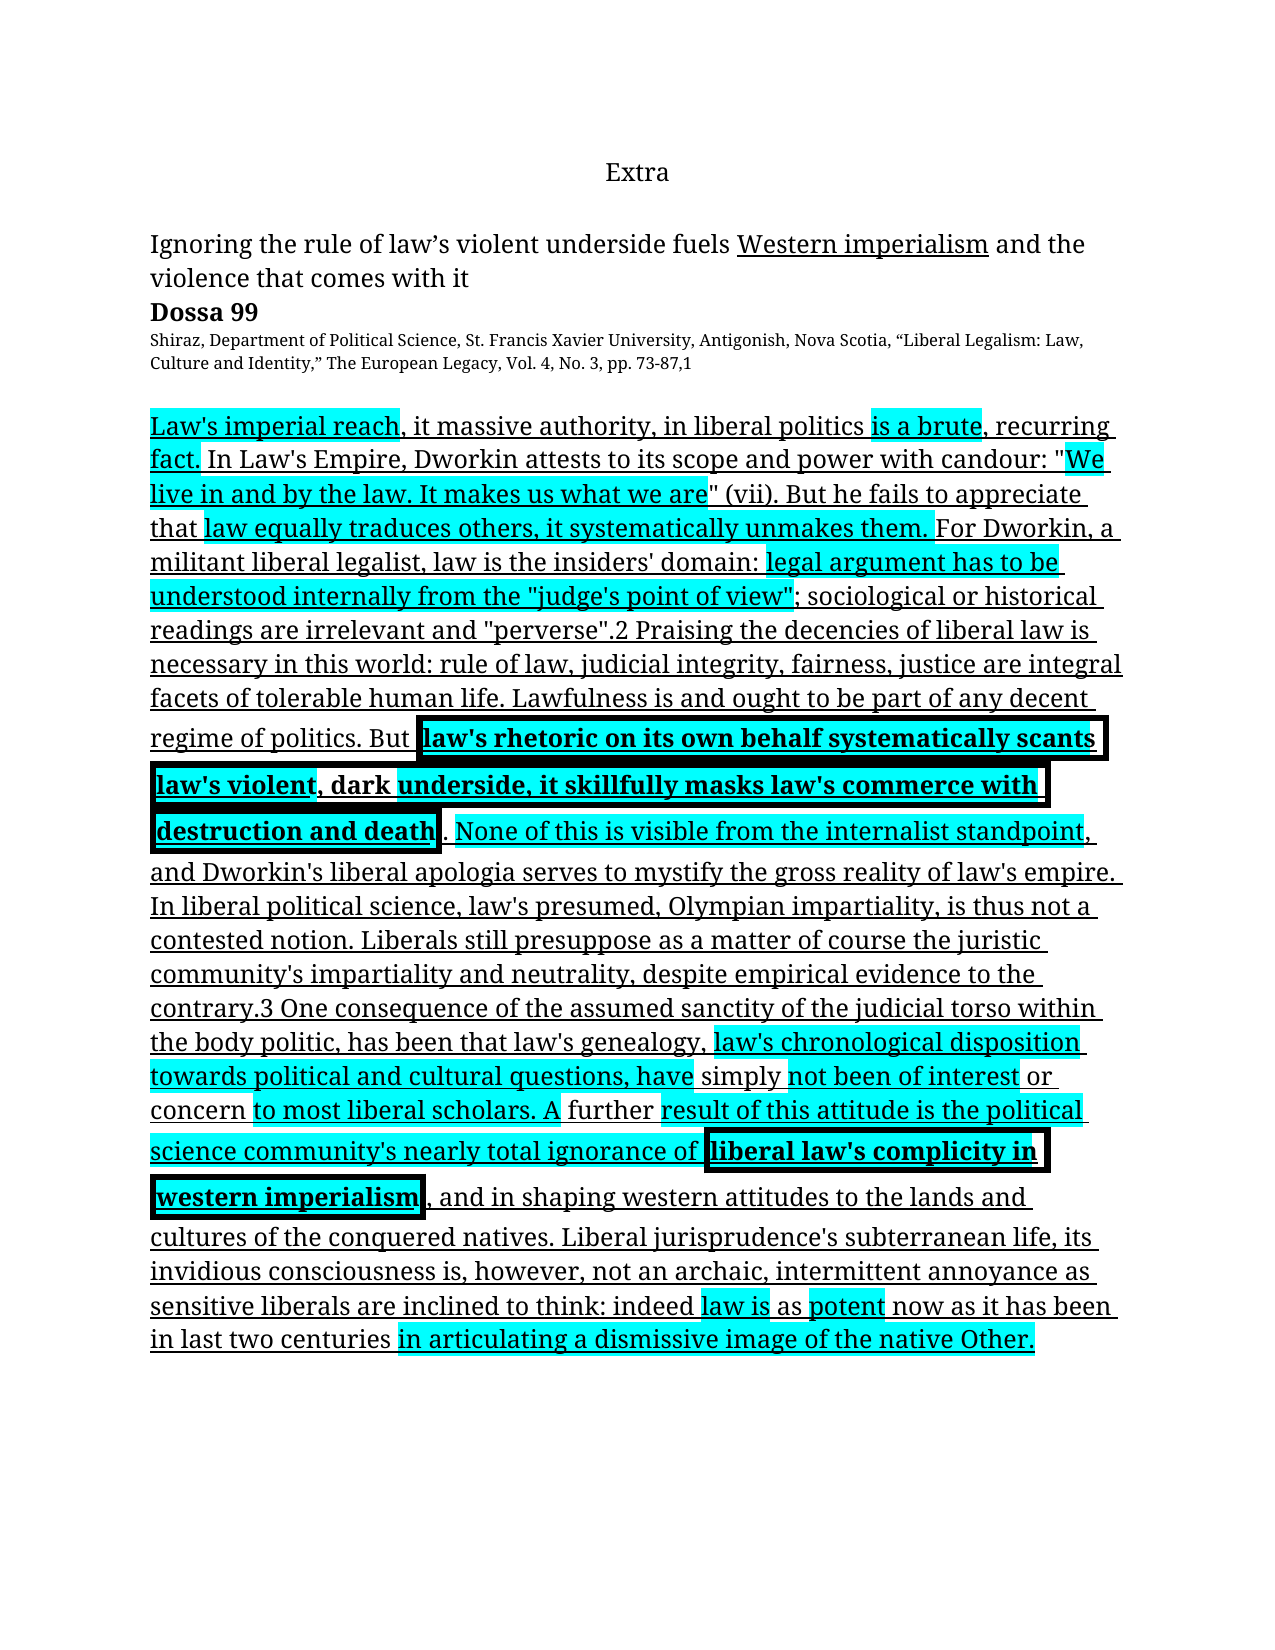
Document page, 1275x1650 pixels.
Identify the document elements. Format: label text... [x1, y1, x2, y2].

text Shiraz, Department of Political Science, St. Francis Xavier University, Antigonish, Nova Scotia, “Liberal Legalism: Law, Culture and Identity,” The European Legacy, Vol. 4, No. 3, pp. 73-87,1 [150, 329, 1125, 374]
subtitle Ignoring the rule of law’s violent underside fuels Western imperialism and the violence that comes with it [150, 226, 1125, 294]
text Law's imperial reach, it massive authority, in liberal politics is a brute, recurring fact. In Law's Empire, Dworkin attests to its scope and power with candour: "We live in and by the law. It makes us what we are" (vii). But he fails to appreciate that law equally traduces others, it systematically unmakes them. For Dworkin, a militant liberal legalist, law is the insiders' domain: legal argument has to be understood internally from the "judge's point of view"; sociological or historical readings are irrelevant and "perverse".2 Praising the decencies of liberal law is necessary in this world: rule of law, judicial integrity, fairness, justice are integral facets of tolerable human life. Lawfulness is and ought to be part of any decent regime of politics. But law's rhetoric on its own behalf systematically scants law's violent, dark underside, it skillfully masks law's commerce with destruction and death. None of this is visible from the internalist standpoint, and Dworkin's liberal apologia serves to mystify the gross reality of law's empire. In liberal political science, law's presumed, Olympian impartiality, is thus not a contested notion. Liberals still presuppose as a matter of course the juristic community's impartiality and neutrality, despite empirical evidence to the contrary.3 One consequence of the assumed sanctity of the judicial torso within the body politic, has been that law's genealogy, law's chronological disposition towards political and cultural questions, have simply not been of interest or concern to most liberal scholars. A further result of this attitude is the political science community's nearly total ignorance of liberal law's complicity in western imperialism, and in shaping western attitudes to the lands and cultures of the conquered natives. Liberal jurisprudence's subterranean life, its invidious consciousness is, however, not an archaic, intermittent annoyance as sensitive liberals are inclined to think: indeed law is as potent now as it has been in last two centuries in articulating a dismissive image of the native Other. [150, 408, 1125, 1356]
subtitle Extra [150, 154, 1125, 188]
text Dossa 99 [150, 294, 1125, 329]
